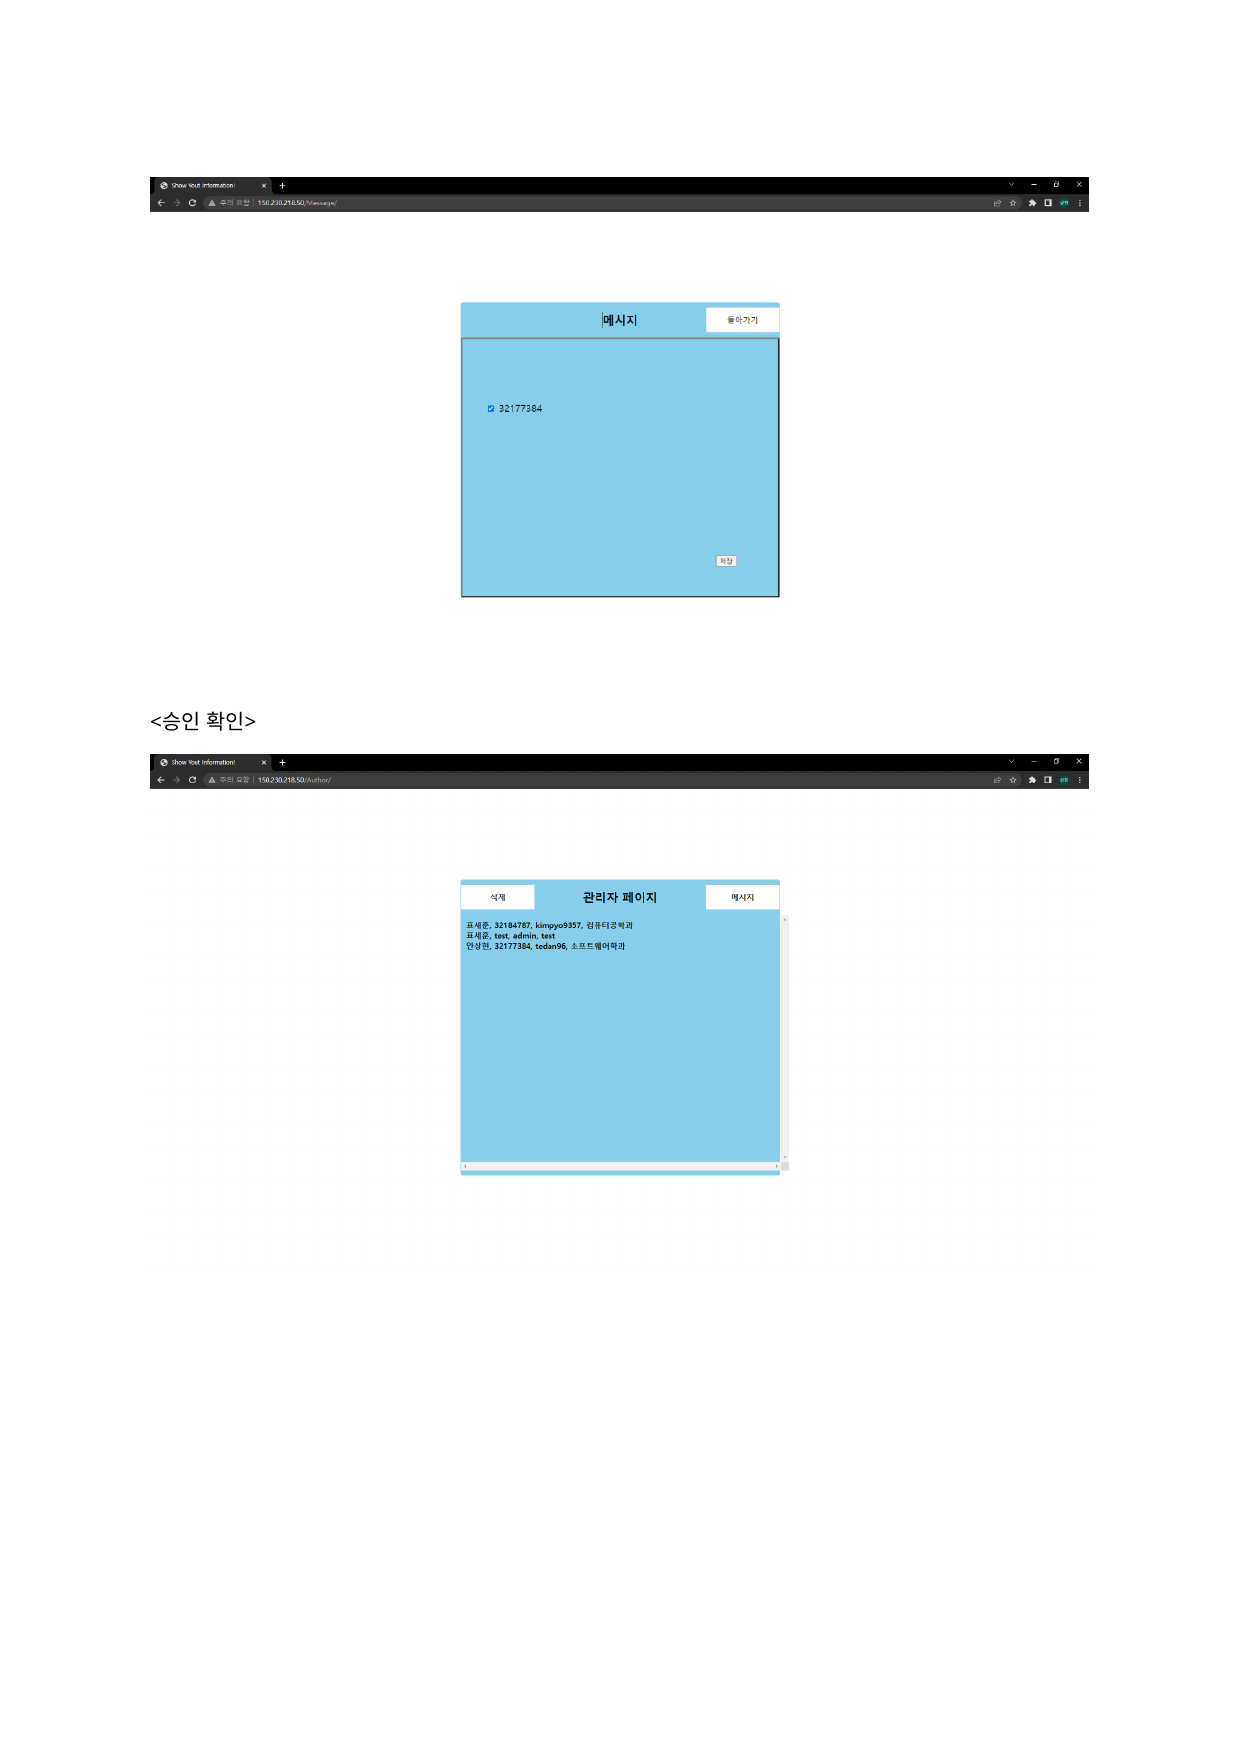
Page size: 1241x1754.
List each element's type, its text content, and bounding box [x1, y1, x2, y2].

picture [150, 177, 1089, 687]
text <승인 확인> [150, 705, 1090, 736]
picture [150, 754, 1089, 1265]
